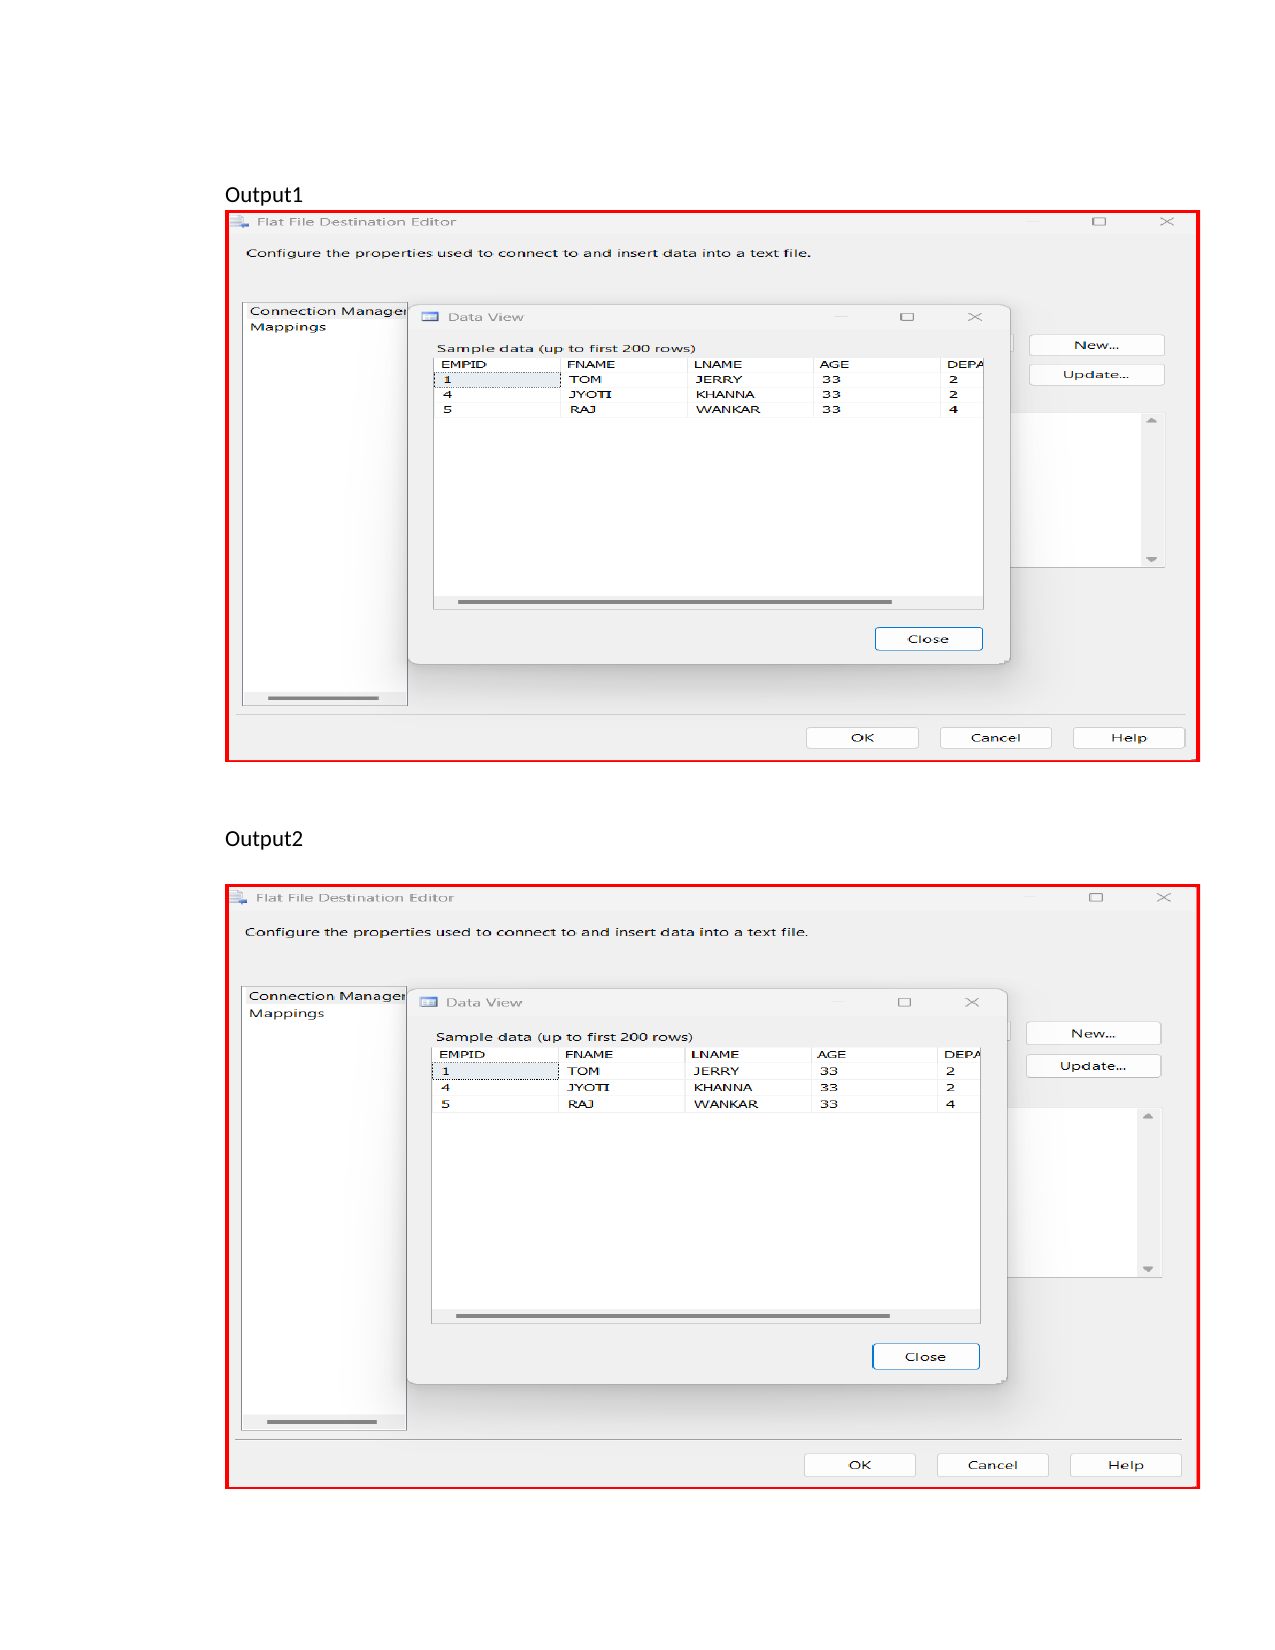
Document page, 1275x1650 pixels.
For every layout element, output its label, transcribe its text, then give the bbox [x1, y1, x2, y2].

picture [225, 884, 1200, 1489]
list Output2 [225, 824, 1125, 852]
list Output1 [225, 180, 1125, 208]
picture [225, 210, 1200, 762]
